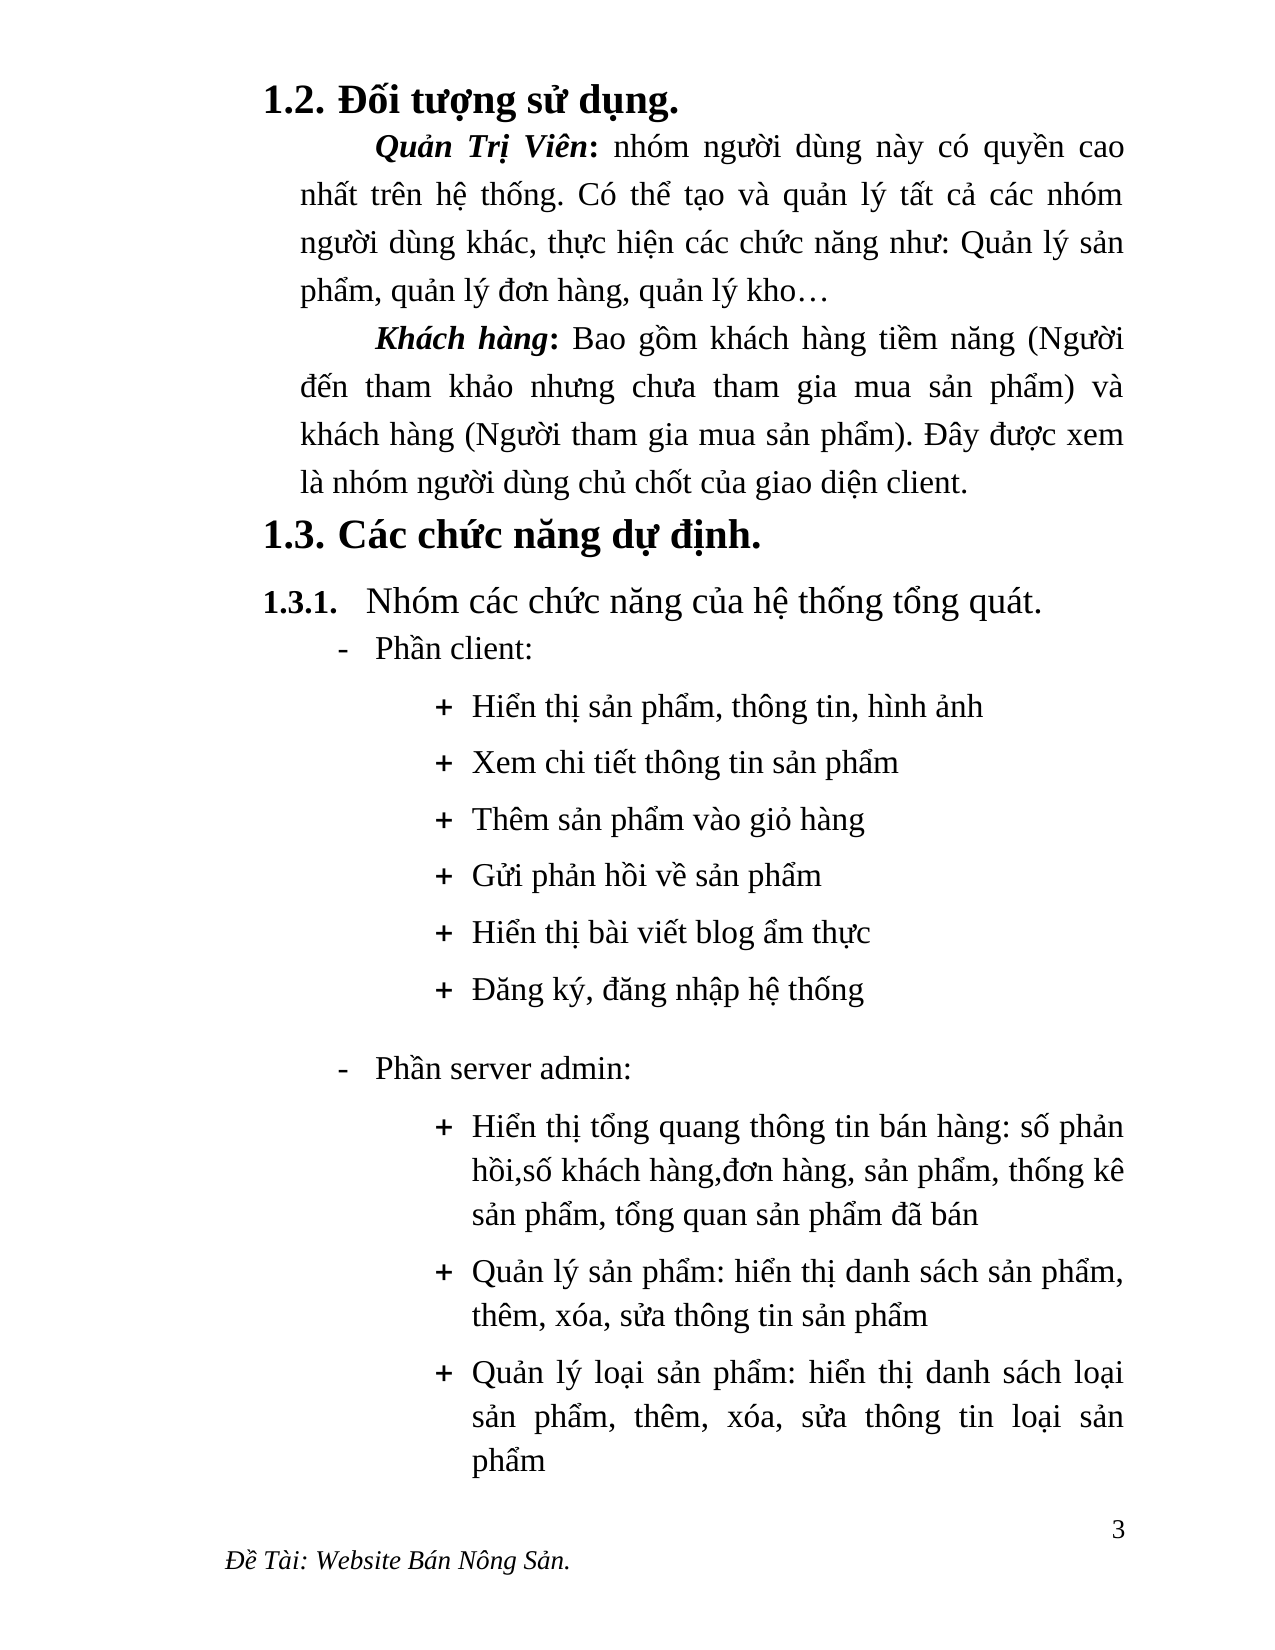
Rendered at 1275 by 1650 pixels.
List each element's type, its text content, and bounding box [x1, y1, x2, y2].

list Quản lý sản phẩm: hiển thị danh sách sản phẩm, thêm, xóa, sửa thông tin sản phẩm [434, 1251, 1125, 1334]
list Phần server admin: [337, 1048, 1125, 1087]
list Quản lý loại sản phẩm: hiển thị danh sách loại sản phẩm, thêm, xóa, sửa thông tin loại sản phẩm [434, 1352, 1125, 1478]
list Hiển thị tổng quang thông tin bán hàng: số phản hồi,số khách hàng,đơn hàng, sản phẩm, thống kê sản phẩm, tổng quan sản phẩm đã bán [434, 1107, 1125, 1233]
list Thêm sản phẩm vào giỏ hàng [434, 799, 1125, 837]
list Quản Trị Viên: nhóm người dùng này có quyền cao nhất trên hệ thống. Có thể tạo và quản lý tất cả các nhóm người dùng khác, thực hiện các chức năng như: Quản lý sản phẩm, quản lý đơn hàng, quản lý kho… [300, 127, 1125, 309]
list Đăng ký, đăng nhập hệ thống [434, 969, 1125, 1007]
list Hiển thị sản phẩm, thông tin, hình ảnh [434, 686, 1125, 724]
list Phần client: [337, 628, 1125, 666]
list Khách hàng: Bao gồm khách hàng tiềm năng (Người đến tham khảo nhưng chưa tham gia mua sản phẩm) và khách hàng (Người tham gia mua sản phẩm). Đây được xem là nhóm người dùng chủ chốt của giao diện client. [300, 318, 1125, 500]
list Các chức năng dự định. [262, 510, 1125, 558]
list Đối tượng sử dụng. [262, 75, 1125, 123]
list Hiển thị bài viết blog ẩm thực [434, 912, 1125, 951]
list Gửi phản hồi về sản phẩm [434, 856, 1125, 894]
list Nhóm các chức năng của hệ thống tổng quát. [262, 578, 1125, 621]
list Xem chi tiết thông tin sản phẩm [434, 742, 1125, 781]
